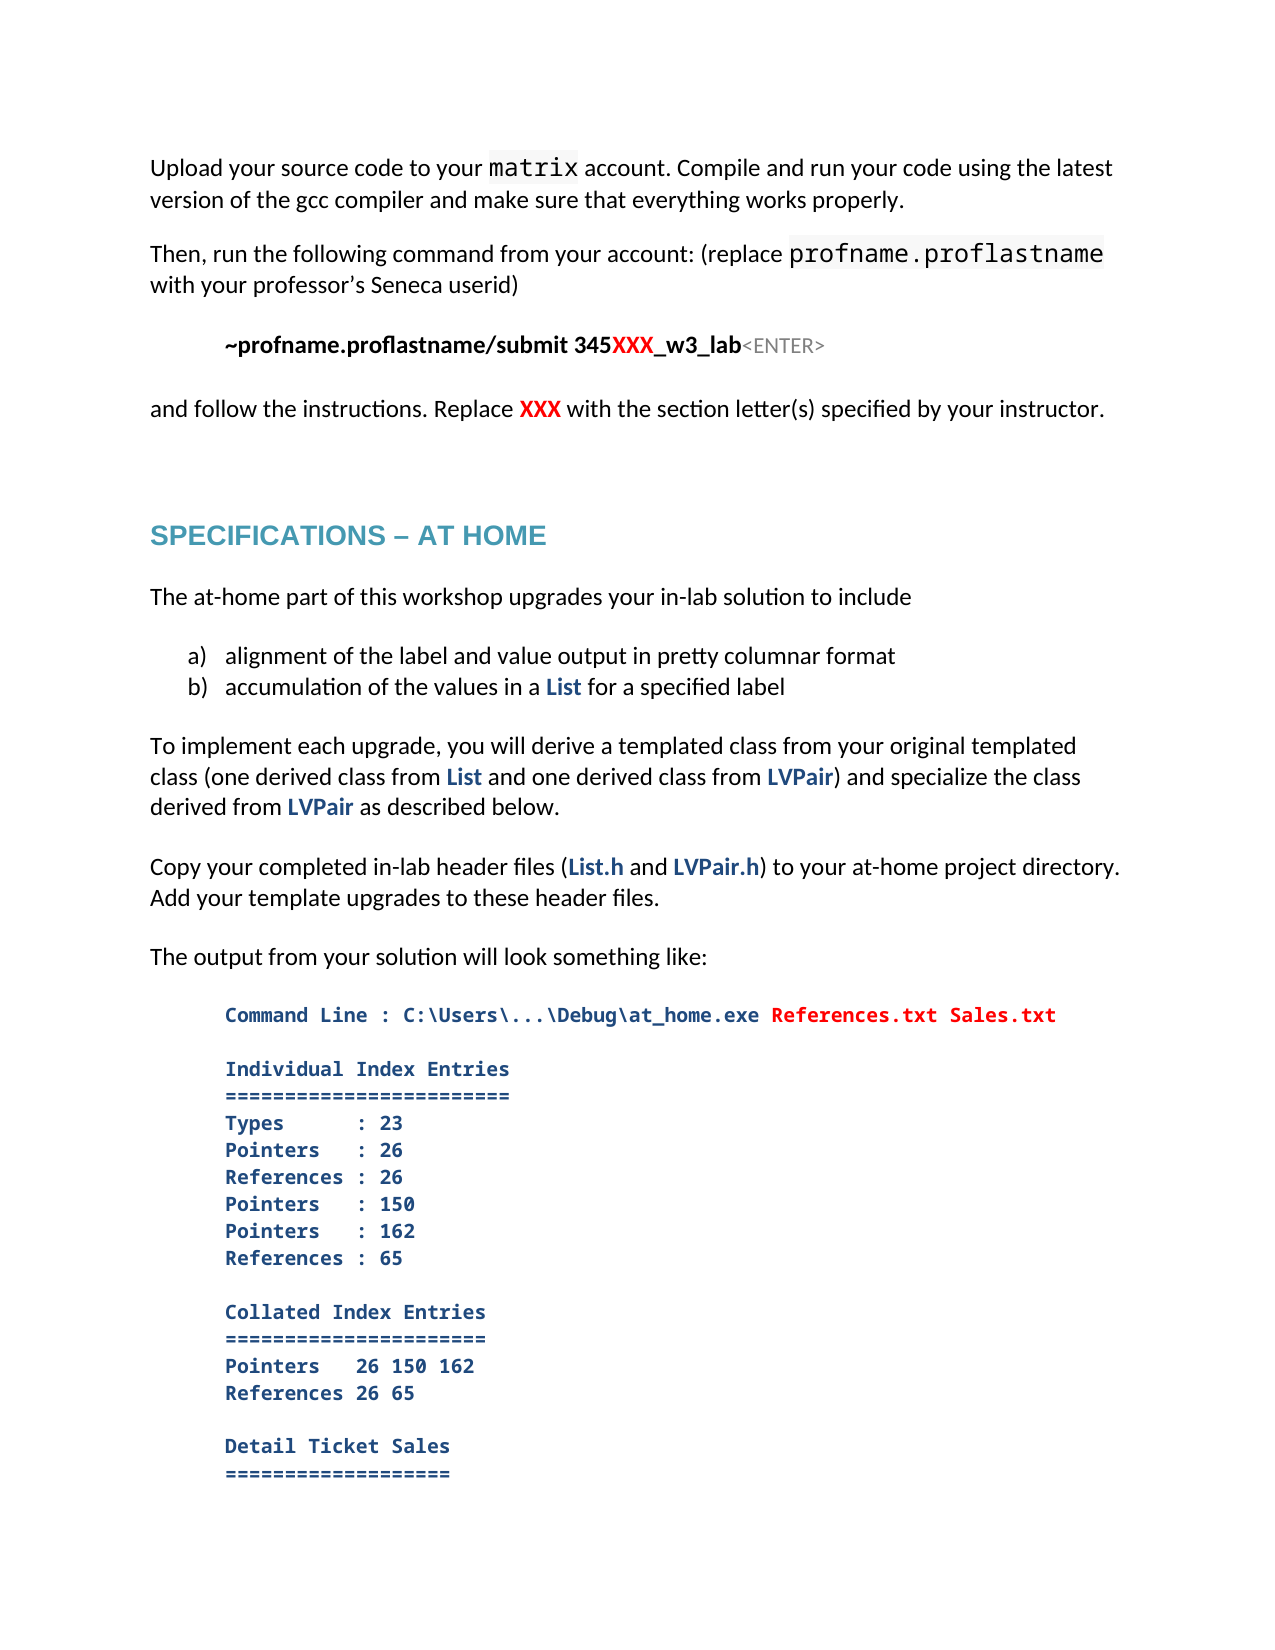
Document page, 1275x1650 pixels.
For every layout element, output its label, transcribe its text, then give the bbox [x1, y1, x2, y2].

text and follow the instructions. Replace XXX with the section letter(s) specified by your instructor. [150, 393, 1125, 424]
list accumulation of the values in a List for a specified label [187, 671, 1125, 701]
text Types : 23 [225, 1109, 1125, 1136]
text Upload your source code to your matrix account. Compile and run your code using the latest version of the gcc compiler and make sure that everything works properly. [150, 150, 1125, 214]
list alignment of the label and value output in pretty columnar format [187, 640, 1125, 671]
text ====================== [225, 1325, 1125, 1352]
text ~profname.proflastname/submit 345XXX_w3_lab<ENTER> [225, 329, 1125, 360]
text Copy your completed in-lab header files (List.h and LVPair.h) to your at-home project directory. Add your template upgrades to these header files. [150, 851, 1125, 912]
text =================== [225, 1460, 1125, 1487]
text Detail Ticket Sales [225, 1433, 1125, 1460]
text The output from your solution will look something like: [150, 941, 1125, 972]
text SPECIFICATIONS – AT HOME [150, 519, 1125, 551]
text Individual Index Entries [225, 1055, 1125, 1082]
text ======================== [225, 1082, 1125, 1109]
text The at-home part of this workshop upgrades your in-lab solution to include [150, 581, 1125, 611]
text References : 26 [225, 1163, 1125, 1190]
text References 26 65 [225, 1379, 1125, 1406]
text Command Line : C:\Users\...\Debug\at_home.exe References.txt Sales.txt [225, 1001, 1125, 1028]
text Pointers 26 150 162 [225, 1352, 1125, 1379]
text To implement each upgrade, you will derive a templated class from your original templated class (one derived class from List and one derived class from LVPair) and specialize the class derived from LVPair as described below. [150, 731, 1125, 822]
text Then, run the following command from your account: (replace profname.proflastname with your professor’s Seneca userid) [150, 235, 1125, 300]
text Pointers : 150 [225, 1190, 1125, 1217]
text Collated Index Entries [225, 1298, 1125, 1325]
text Pointers : 162 [225, 1217, 1125, 1244]
text Pointers : 26 [225, 1136, 1125, 1163]
text References : 65 [225, 1244, 1125, 1271]
